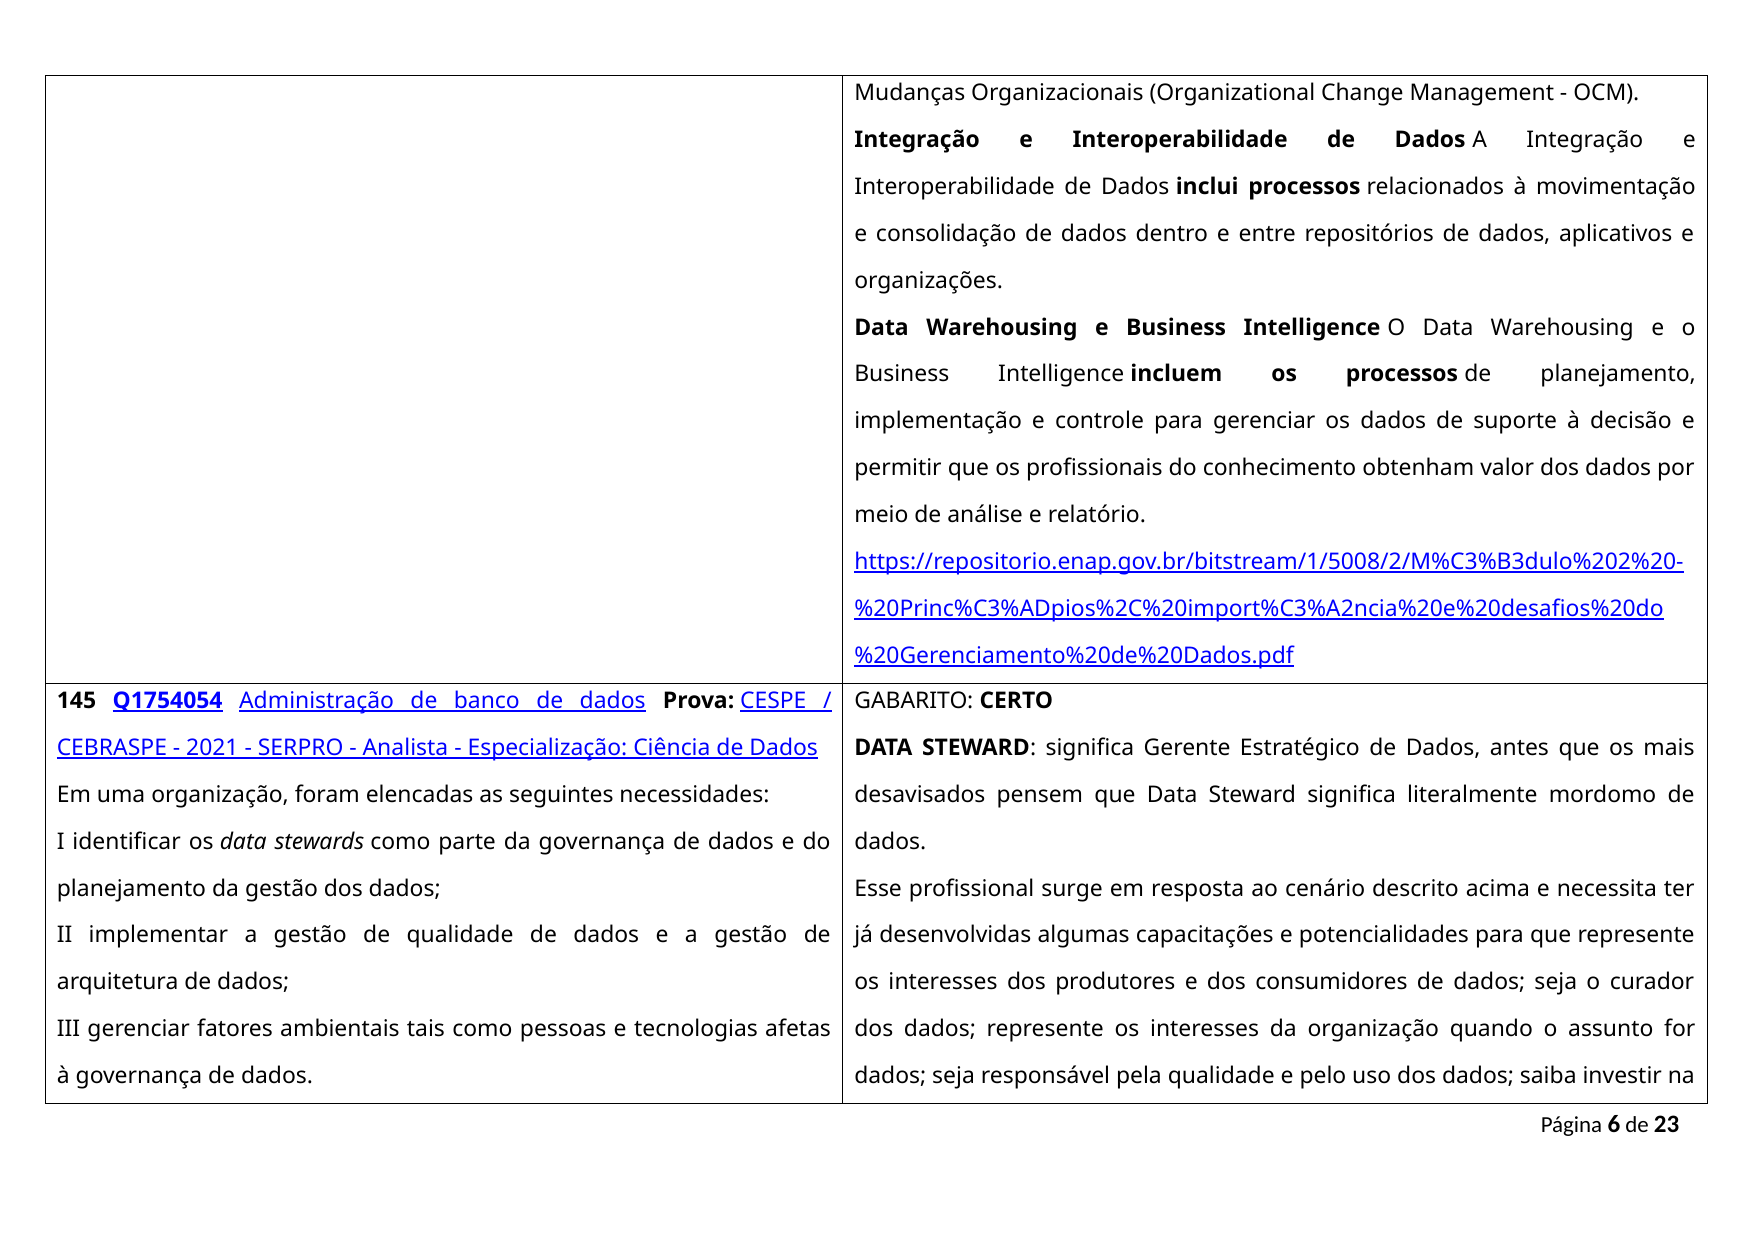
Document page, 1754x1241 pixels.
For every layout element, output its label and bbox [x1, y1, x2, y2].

table_cell [843, 76, 1707, 683]
table_cell [843, 684, 1707, 1103]
table_cell [46, 76, 842, 683]
table_cell [46, 684, 842, 1103]
